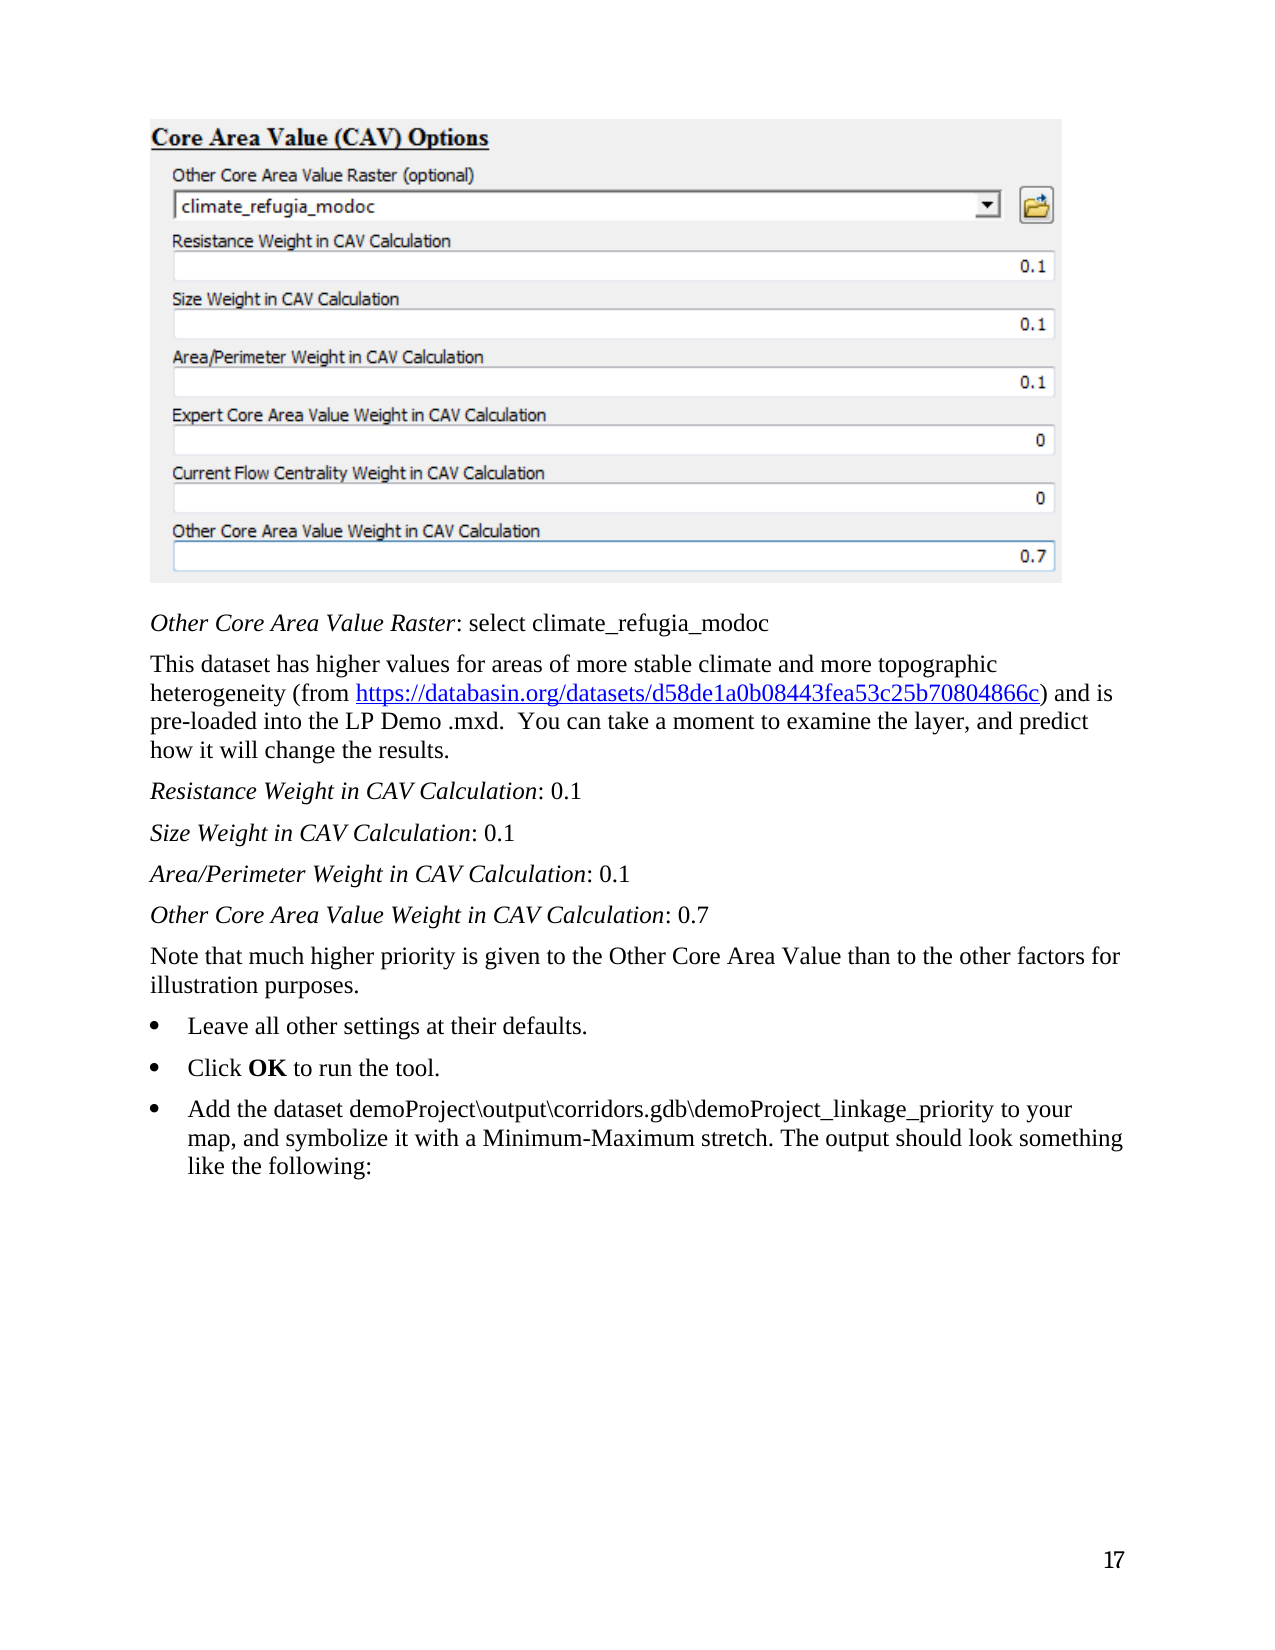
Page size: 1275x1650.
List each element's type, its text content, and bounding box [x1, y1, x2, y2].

text This dataset has higher values for areas of more stable climate and more topographic heterogeneity (from https://databasin.org/datasets/d58de1a0b08443fea53c25b70804866c) and is pre-loaded into the LP Demo .mxd. You can take a moment to examine the layer, and predict how it will change the results. [150, 649, 1125, 764]
text Other Core Area Value Weight in CAV Calculation: 0.7 [150, 900, 1125, 929]
list Click OK to run the tool. [150, 1053, 1125, 1081]
list Leave all other settings at their defaults. [150, 1011, 1125, 1040]
text Resistance Weight in CAV Calculation: 0.1 [150, 776, 1125, 805]
picture [150, 119, 1062, 583]
text Size Weight in CAV Calculation: 0.1 [150, 818, 1125, 846]
text Area/Perimeter Weight in CAV Calculation: 0.1 [150, 859, 1125, 888]
text Note that much higher priority is given to the Other Core Area Value than to the other factors for illustration purposes. [150, 941, 1125, 999]
list Add the dataset demoProject\output\corridors.gdb\demoProject_linkage_priority to your map, and symbolize it with a Minimum-Maximum stretch. The output should look something like the following: [150, 1094, 1125, 1180]
text Other Core Area Value Raster: select climate_refugia_modoc [150, 608, 1125, 636]
